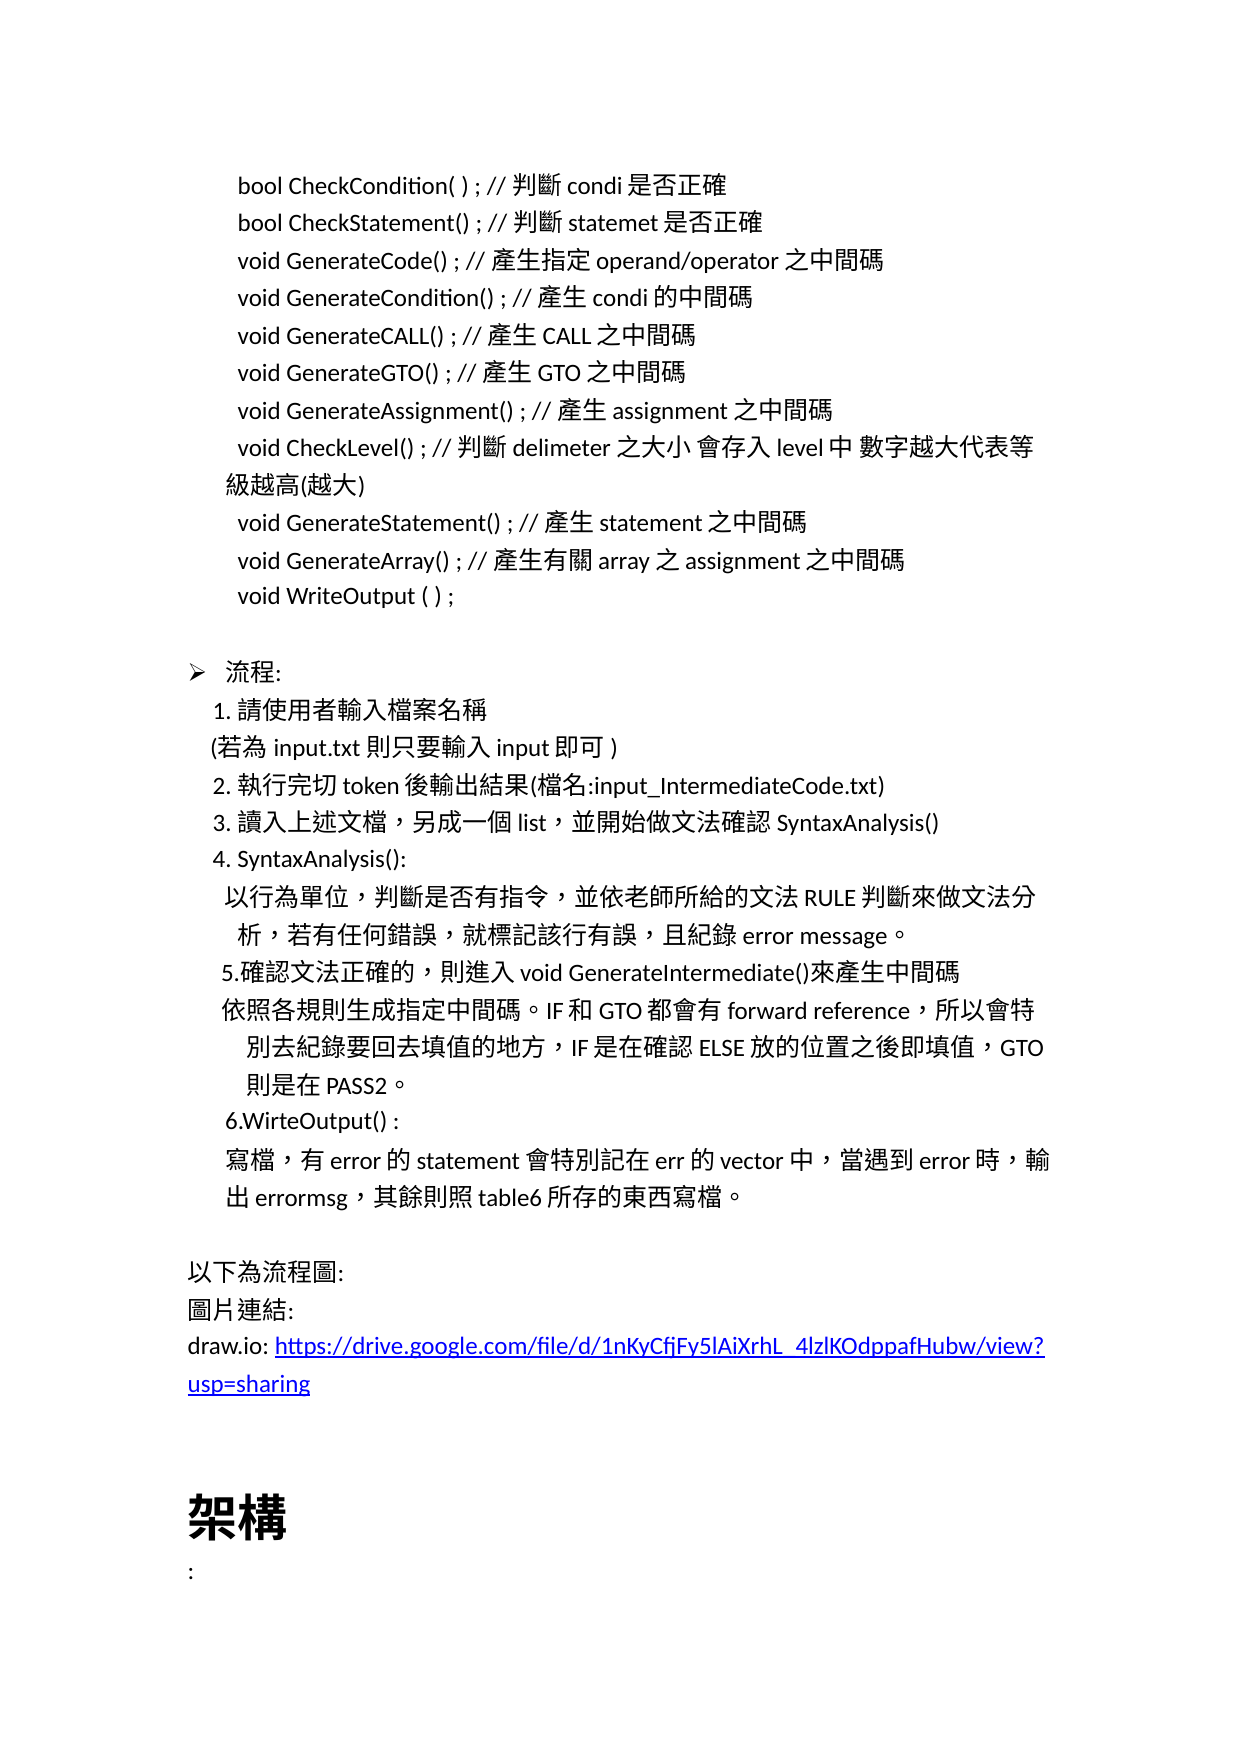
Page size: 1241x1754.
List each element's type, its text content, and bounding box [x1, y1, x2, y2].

text void GenerateStatement() ; // 產生statement之中間碼 [225, 502, 1053, 539]
text void GenerateCondition() ; // 產生condi的中間碼 [225, 277, 1053, 314]
text 以行為單位，判斷是否有指令，並依老師所給的文法RULE判斷來做文法分析，若有任何錯誤，就標記該行有誤，且紀錄error message。 [212, 877, 1053, 952]
text void GenerateGTO() ; // 產生GTO之中間碼 [225, 352, 1053, 389]
text void GenerateAssignment() ; // 產生assignment之中間碼 [225, 389, 1053, 427]
text 1. 請使用者輸入檔案名稱 [187, 689, 1053, 727]
text : [187, 1552, 1053, 1589]
text 6.WirteOutput() : [225, 1102, 1053, 1139]
list 流程: [187, 652, 1053, 689]
text 5.確認文法正確的，則進入void GenerateIntermediate()來產生中間碼 [221, 952, 1053, 989]
text bool CheckCondition( ) ; // 判斷condi是否正確 [225, 164, 1053, 202]
text 圖片連結: [187, 1289, 1053, 1327]
text (若為 input.txt 則只要輸入input即可 ) [187, 727, 1053, 764]
text void WriteOutput ( ) ; [225, 577, 1053, 614]
text void GenerateCALL() ; // 產生CALL之中間碼 [225, 314, 1053, 352]
text 寫檔，有error的statement會特別記在err的vector中，當遇到error時，輸出errormsg，其餘則照table6所存的東西寫檔。 [225, 1139, 1053, 1214]
text void GenerateArray() ; // 產生有關array之assignment之中間碼 [225, 539, 1053, 577]
text 依照各規則生成指定中間碼。IF和GTO都會有forward reference，所以會特別去紀錄要回去填值的地方，IF是在確認ELSE放的位置之後即填值，GTO則是在PASS2。 [221, 989, 1053, 1102]
text draw.io: https://drive.google.com/file/d/1nKyCfjFy5lAiXrhL_4lzlKOdppafHubw/view?usp=sharing [187, 1327, 1053, 1402]
text void CheckLevel() ; // 判斷delimeter之大小 會存入level中 數字越大代表等級越高(越大) [225, 427, 1053, 502]
text 2. 執行完切token後輸出結果(檔名:input_IntermediateCode.txt) [187, 764, 1053, 802]
text 4. SyntaxAnalysis(): [187, 839, 1053, 877]
text 以下為流程圖: [187, 1252, 1053, 1289]
text void GenerateCode() ; // 產生指定operand/operator之中間碼 [225, 239, 1053, 277]
text 3. 讀入上述文檔，另成一個list，並開始做文法確認SyntaxAnalysis() [187, 802, 1053, 839]
text bool CheckStatement() ; // 判斷statemet是否正確 [225, 202, 1053, 239]
text 架構 [187, 1477, 1053, 1552]
